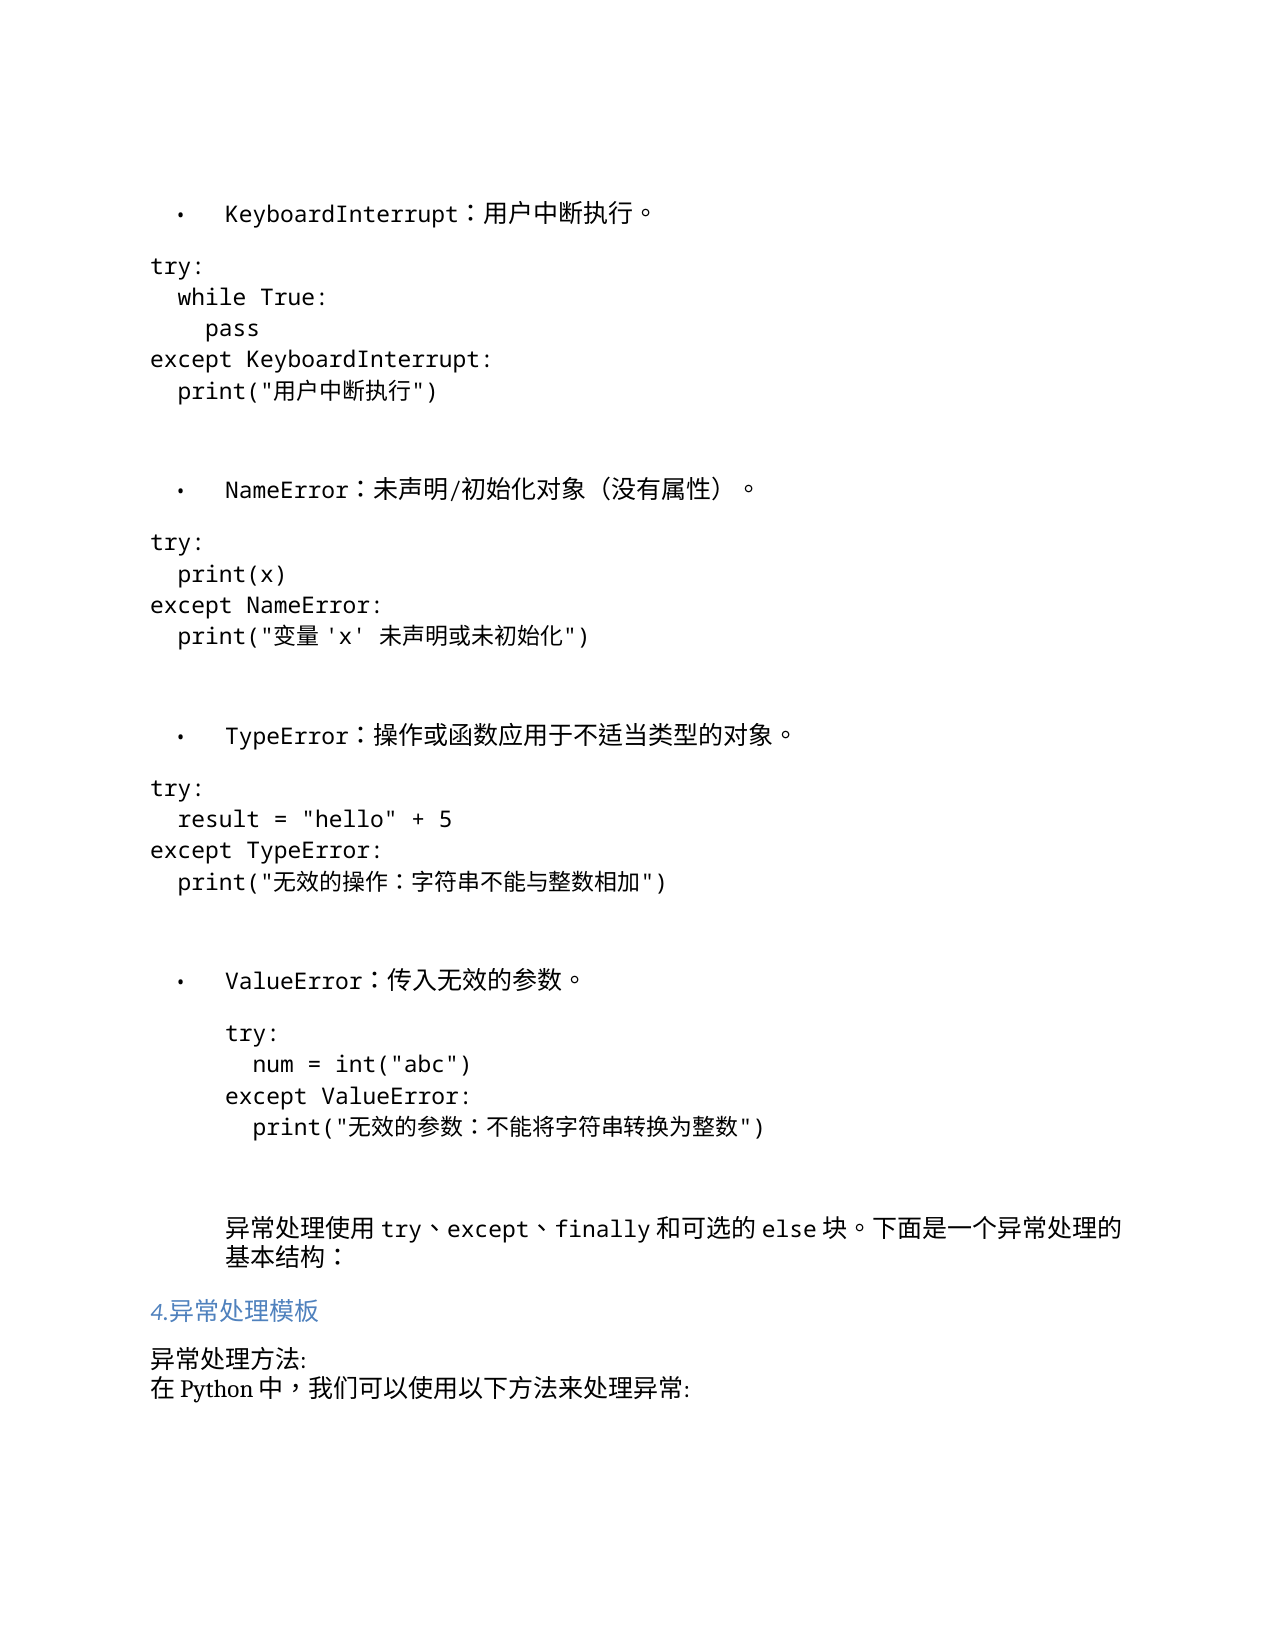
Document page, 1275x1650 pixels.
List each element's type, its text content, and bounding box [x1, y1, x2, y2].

list ValueError：传入无效的参数。 [175, 965, 1125, 996]
list TypeError：操作或函数应用于不适当类型的对象。 [175, 719, 1125, 751]
text try: while True: pass except KeyboardInterrupt: print("用户中断执行") [150, 249, 1125, 406]
list NameError：未声明/初始化对象（没有属性）。 [175, 474, 1125, 505]
list KeyboardInterrupt：用户中断执行。 [175, 197, 1125, 229]
text try: result = "hello" + 5 except TypeError: print("无效的操作：字符串不能与整数相加") [150, 772, 1125, 897]
text try: print(x) except NameError: print("变量 'x' 未声明或未初始化") [150, 526, 1125, 651]
subtitle 4.异常处理模板 [150, 1293, 1125, 1327]
list 异常处理使用 try、except、finally 和可选的 else 块。下面是一个异常处理的基本结构： [175, 1212, 1125, 1272]
list try: num = int("abc") except ValueError: print("无效的参数：不能将字符串转换为整数") [175, 1017, 1125, 1142]
text 异常处理方法: 在Python中，我们可以使用以下方法来处理异常: [150, 1346, 1125, 1404]
